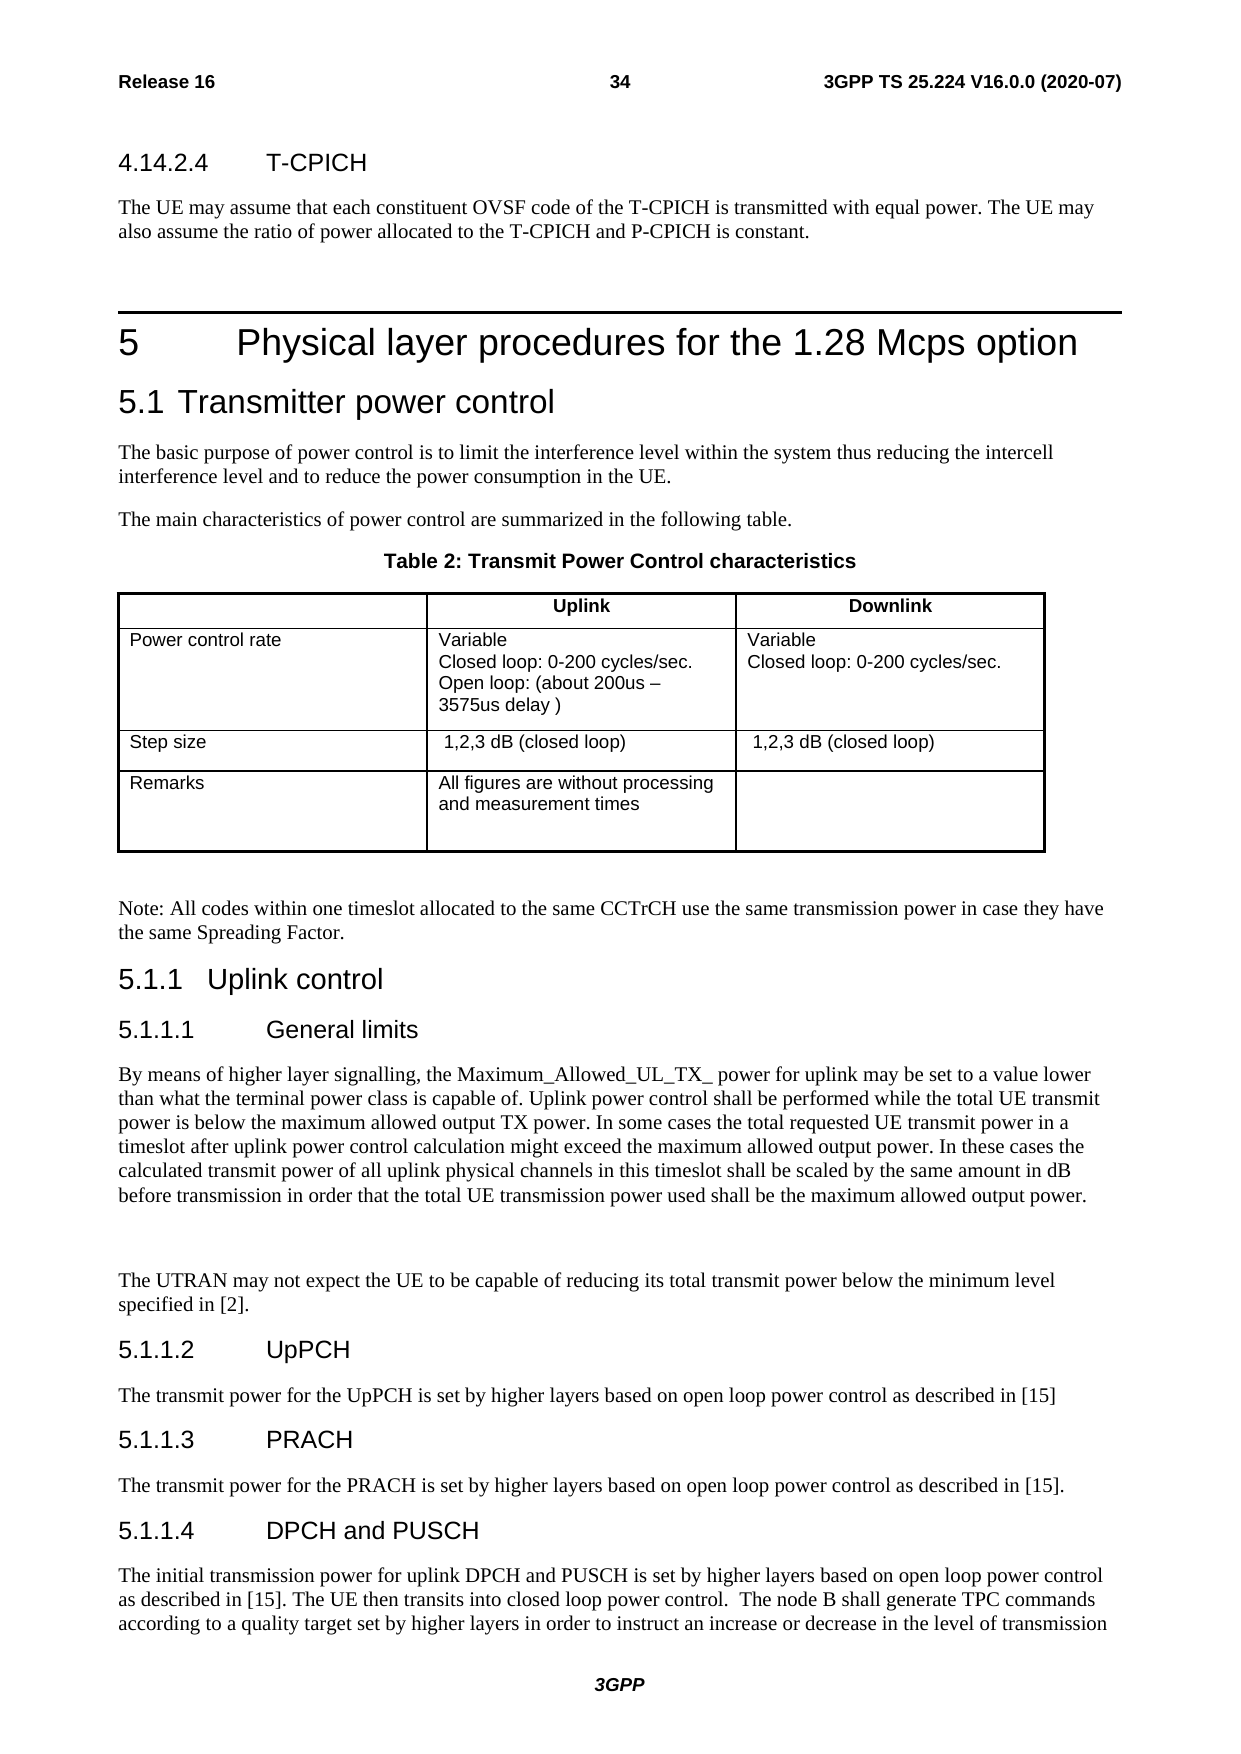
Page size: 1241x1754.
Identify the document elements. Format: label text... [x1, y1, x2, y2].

table_header Downlink [737, 595, 1043, 627]
subtitle 5 Physical layer procedures for the 1.28 Mcps option [118, 314, 1122, 364]
text Table 2: Transmit Power Control characteristics [118, 549, 1122, 573]
text By means of higher layer signalling, the Maximum_Allowed_UL_TX_ power for uplink may be set to a value lower than what the terminal power class is capable of. Uplink power control shall be performed while the total UE transmit power is below the maximum allowed output TX power. In some cases the total requested UE transmit power in a timeslot after uplink power control calculation might exceed the maximum allowed output power. In these cases the calculated transmit power of all uplink physical channels in this timeslot shall be scaled by the same amount in dB before transmission in order that the total UE transmission power used shall be the maximum allowed output power. [118, 1062, 1122, 1207]
table_header [120, 595, 426, 627]
text The transmit power for the UpPCH is set by higher layers based on open loop power control as described in [15] [118, 1382, 1122, 1407]
text Note: All codes within one timeslot allocated to the same CCTrCH use the same transmission power in case they have the same Spreading Factor. [118, 896, 1122, 944]
table_header Uplink [428, 595, 735, 627]
text The main characteristics of power control are summarized in the following table. [118, 506, 1122, 531]
table_cell Variable Closed loop: 0-200 cycles/sec. [737, 629, 1043, 730]
table_cell All figures are without processing and measurement times [428, 772, 735, 849]
text The UTRAN may not expect the UE to be capable of reducing its total transmit power below the minimum level specified in [2]. [118, 1268, 1122, 1316]
table_cell [737, 772, 1043, 849]
subtitle 4.14.2.4 T-CPICH [118, 148, 1122, 176]
table_cell Remarks [120, 772, 426, 849]
table_cell Power control rate [120, 629, 426, 730]
text The UE may assume that each constituent OVSF code of the T-CPICH is transmitted with equal power. The UE may also assume the ratio of power allocated to the T-CPICH and P-CPICH is constant. [118, 195, 1122, 243]
subtitle 5.1.1 Uplink control [118, 962, 1122, 996]
subtitle 5.1 Transmitter power control [118, 382, 1122, 421]
text The basic purpose of power control is to limit the interference level within the system thus reducing the intercell interference level and to reduce the power consumption in the UE. [118, 439, 1122, 488]
table_cell Variable Closed loop: 0-200 cycles/sec. Open loop: (about 200us – 3575us delay ) [428, 629, 735, 730]
table_cell 1,2,3 dB (closed loop) [428, 731, 735, 770]
subtitle 5.1.1.4 DPCH and PUSCH [118, 1516, 1122, 1544]
table_cell 1,2,3 dB (closed loop) [737, 731, 1043, 770]
text The transmit power for the PRACH is set by higher layers based on open loop power control as described in [15]. [118, 1473, 1122, 1497]
subtitle 5.1.1.2 UpPCH [118, 1335, 1122, 1364]
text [118, 1563, 1122, 1635]
subtitle 5.1.1.1 General limits [118, 1015, 1122, 1043]
table_cell Step size [120, 731, 426, 770]
subtitle 5.1.1.3 PRACH [118, 1425, 1122, 1454]
